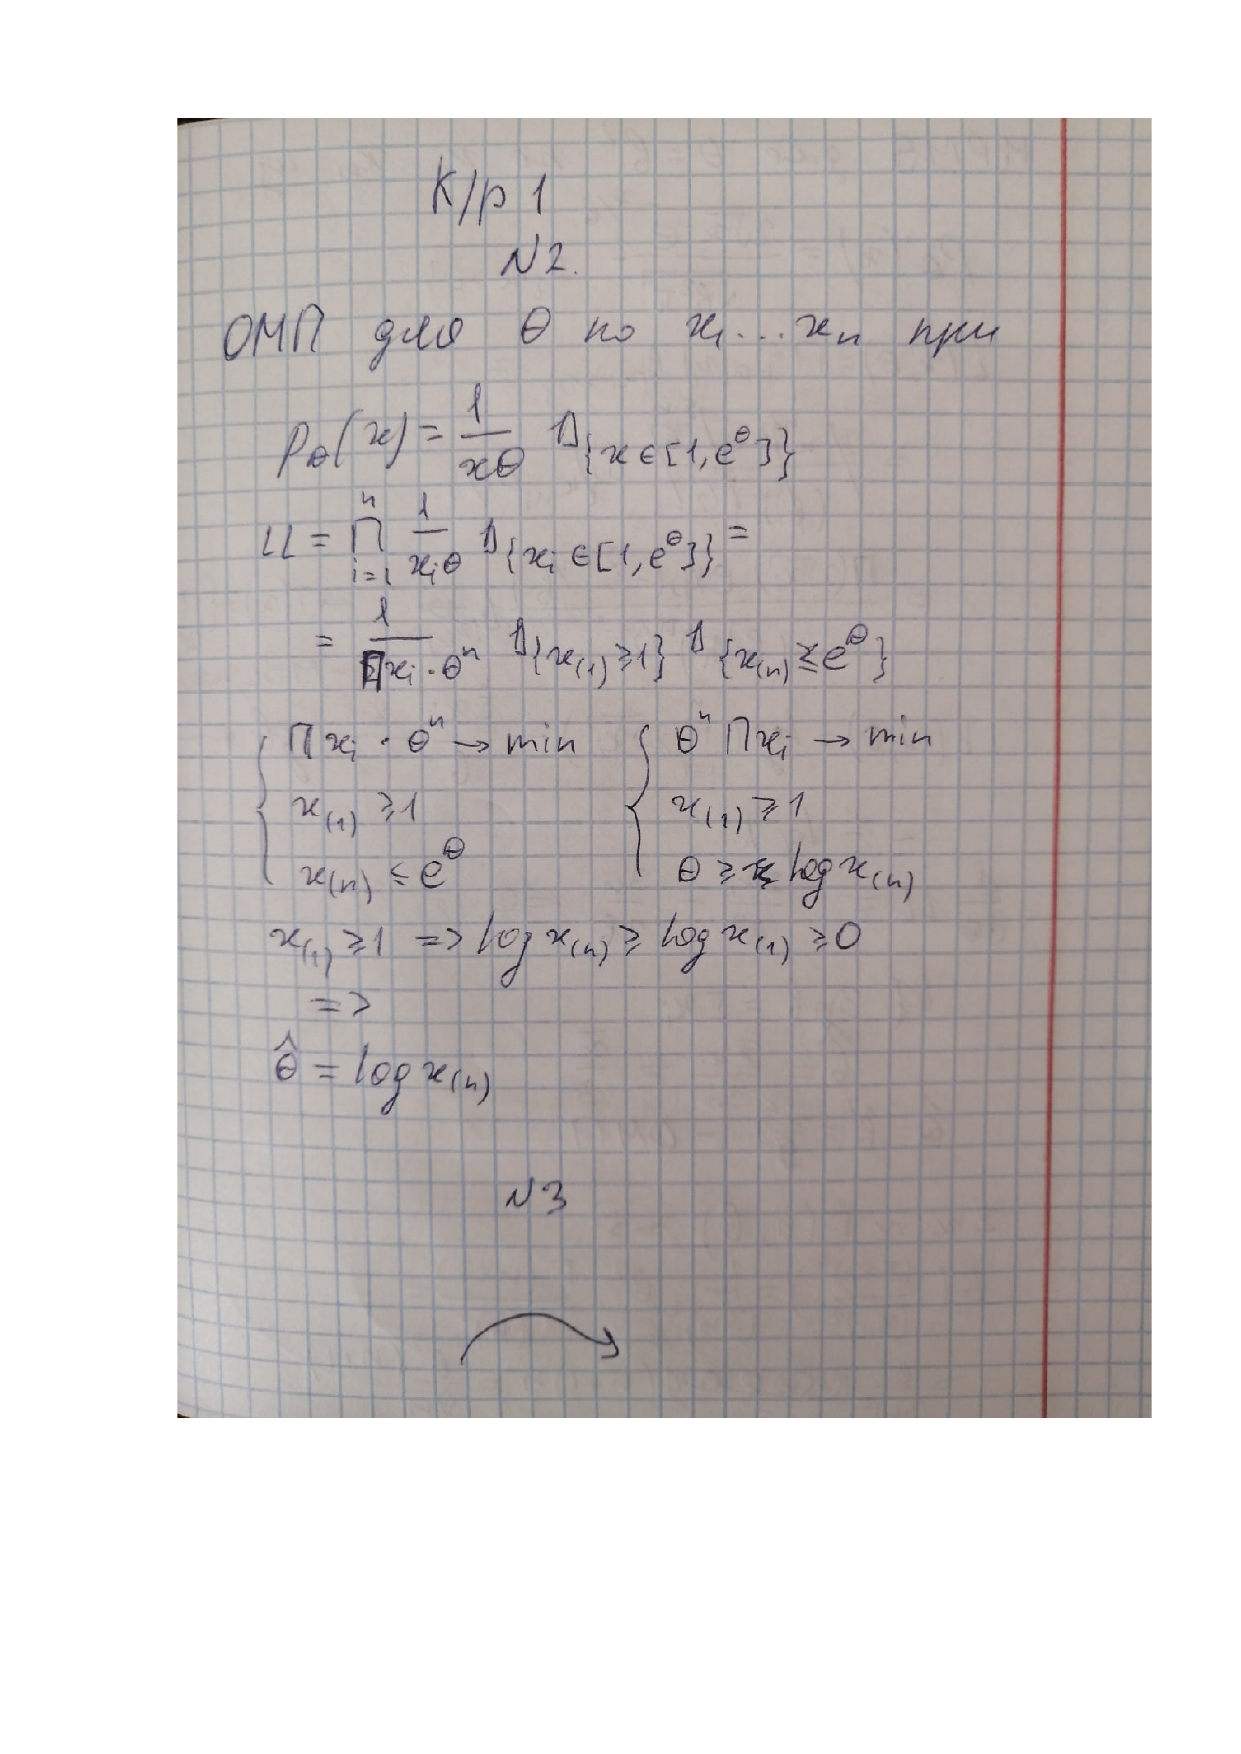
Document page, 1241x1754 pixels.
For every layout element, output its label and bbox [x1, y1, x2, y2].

picture [177, 118, 1152, 1418]
